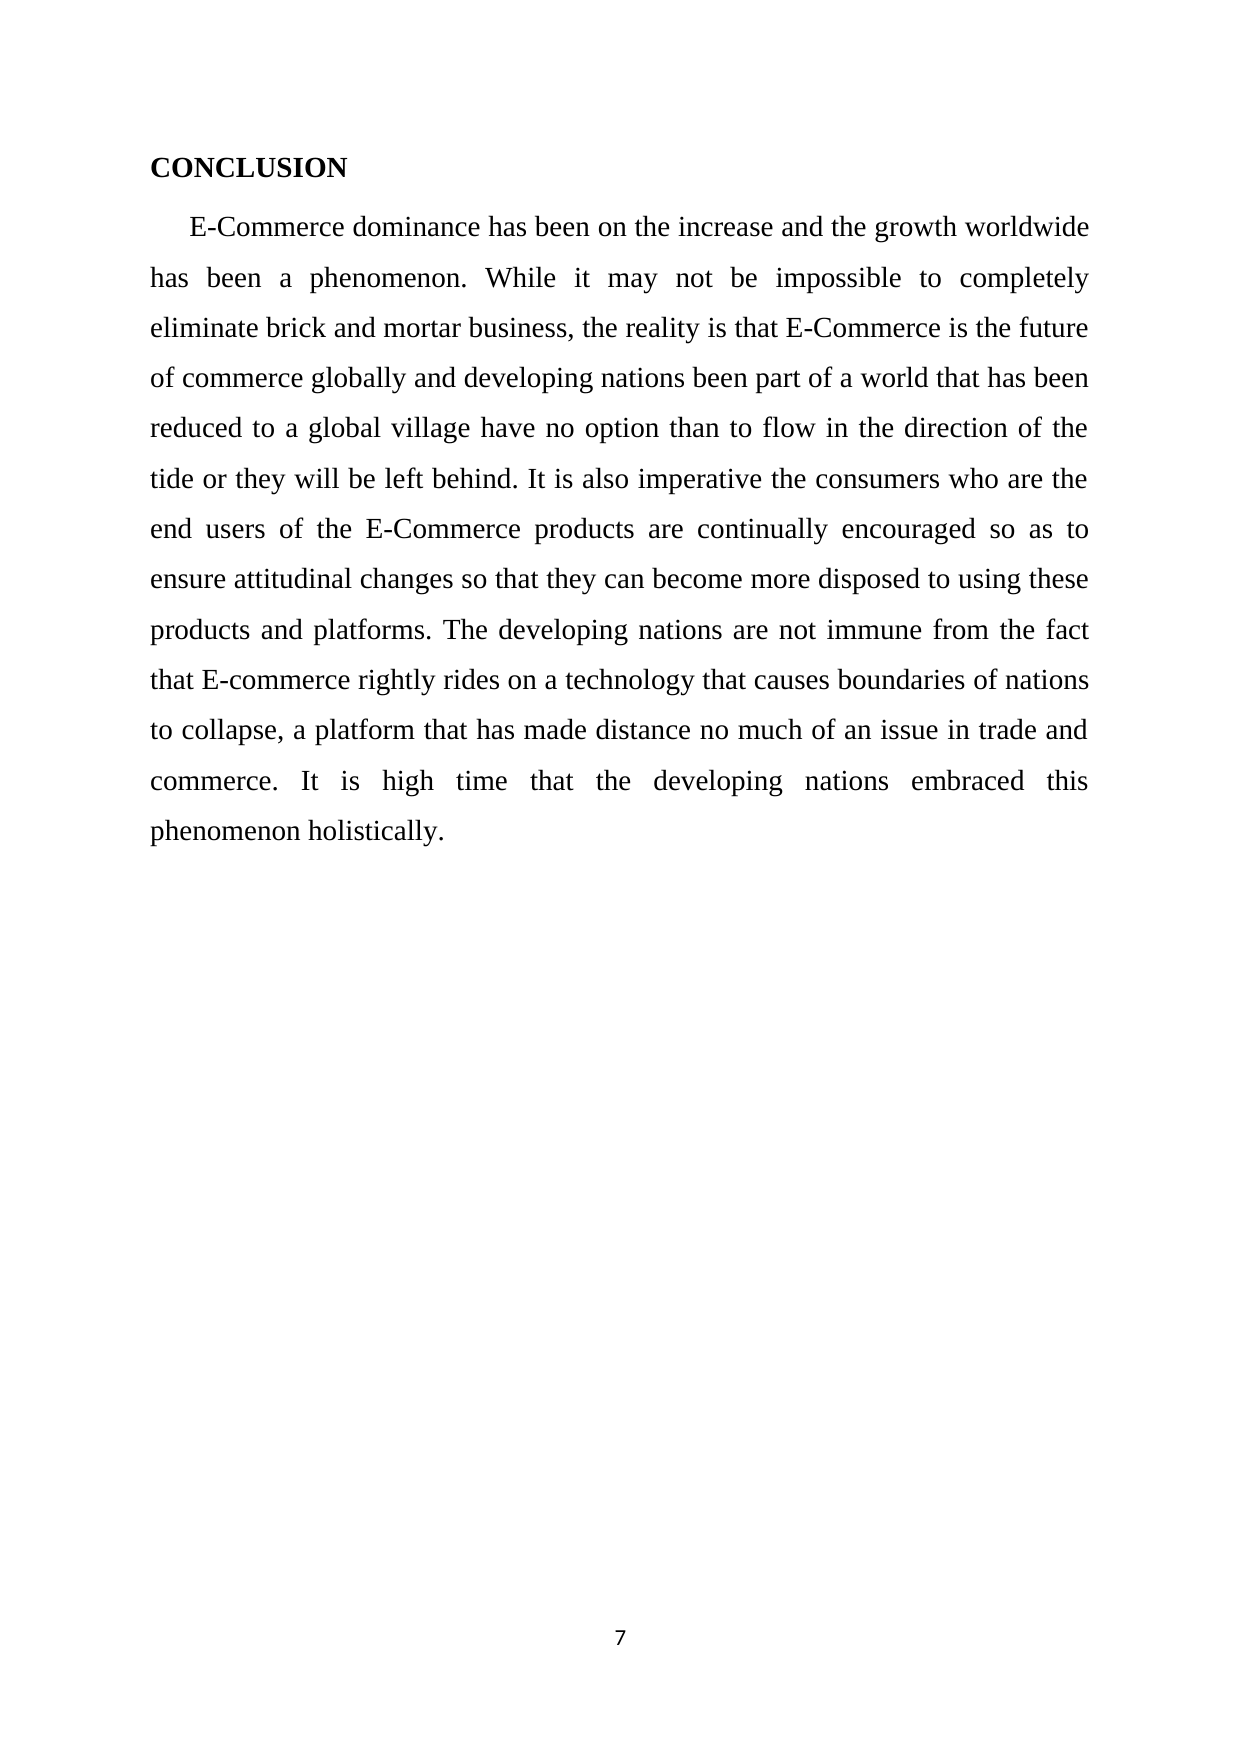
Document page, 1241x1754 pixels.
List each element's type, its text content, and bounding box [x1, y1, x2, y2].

text E-Commerce dominance has been on the increase and the growth worldwide has been a phenomenon. While it may not be impossible to completely eliminate brick and mortar business, the reality is that E-Commerce is the future of commerce globally and developing nations been part of a world that has been reduced to a global village have no option than to flow in the direction of the tide or they will be left behind. It is also imperative the consumers who are the end users of the E-Commerce products are continually encouraged so as to ensure attitudinal changes so that they can become more disposed to using these products and platforms. The developing nations are not immune from the fact that E-commerce rightly rides on a technology that causes boundaries of nations to collapse, a platform that has made distance no much of an issue in trade and commerce. It is high time that the developing nations embraced this phenomenon holistically. [150, 209, 1090, 847]
text CONCLUSION [150, 150, 1090, 183]
